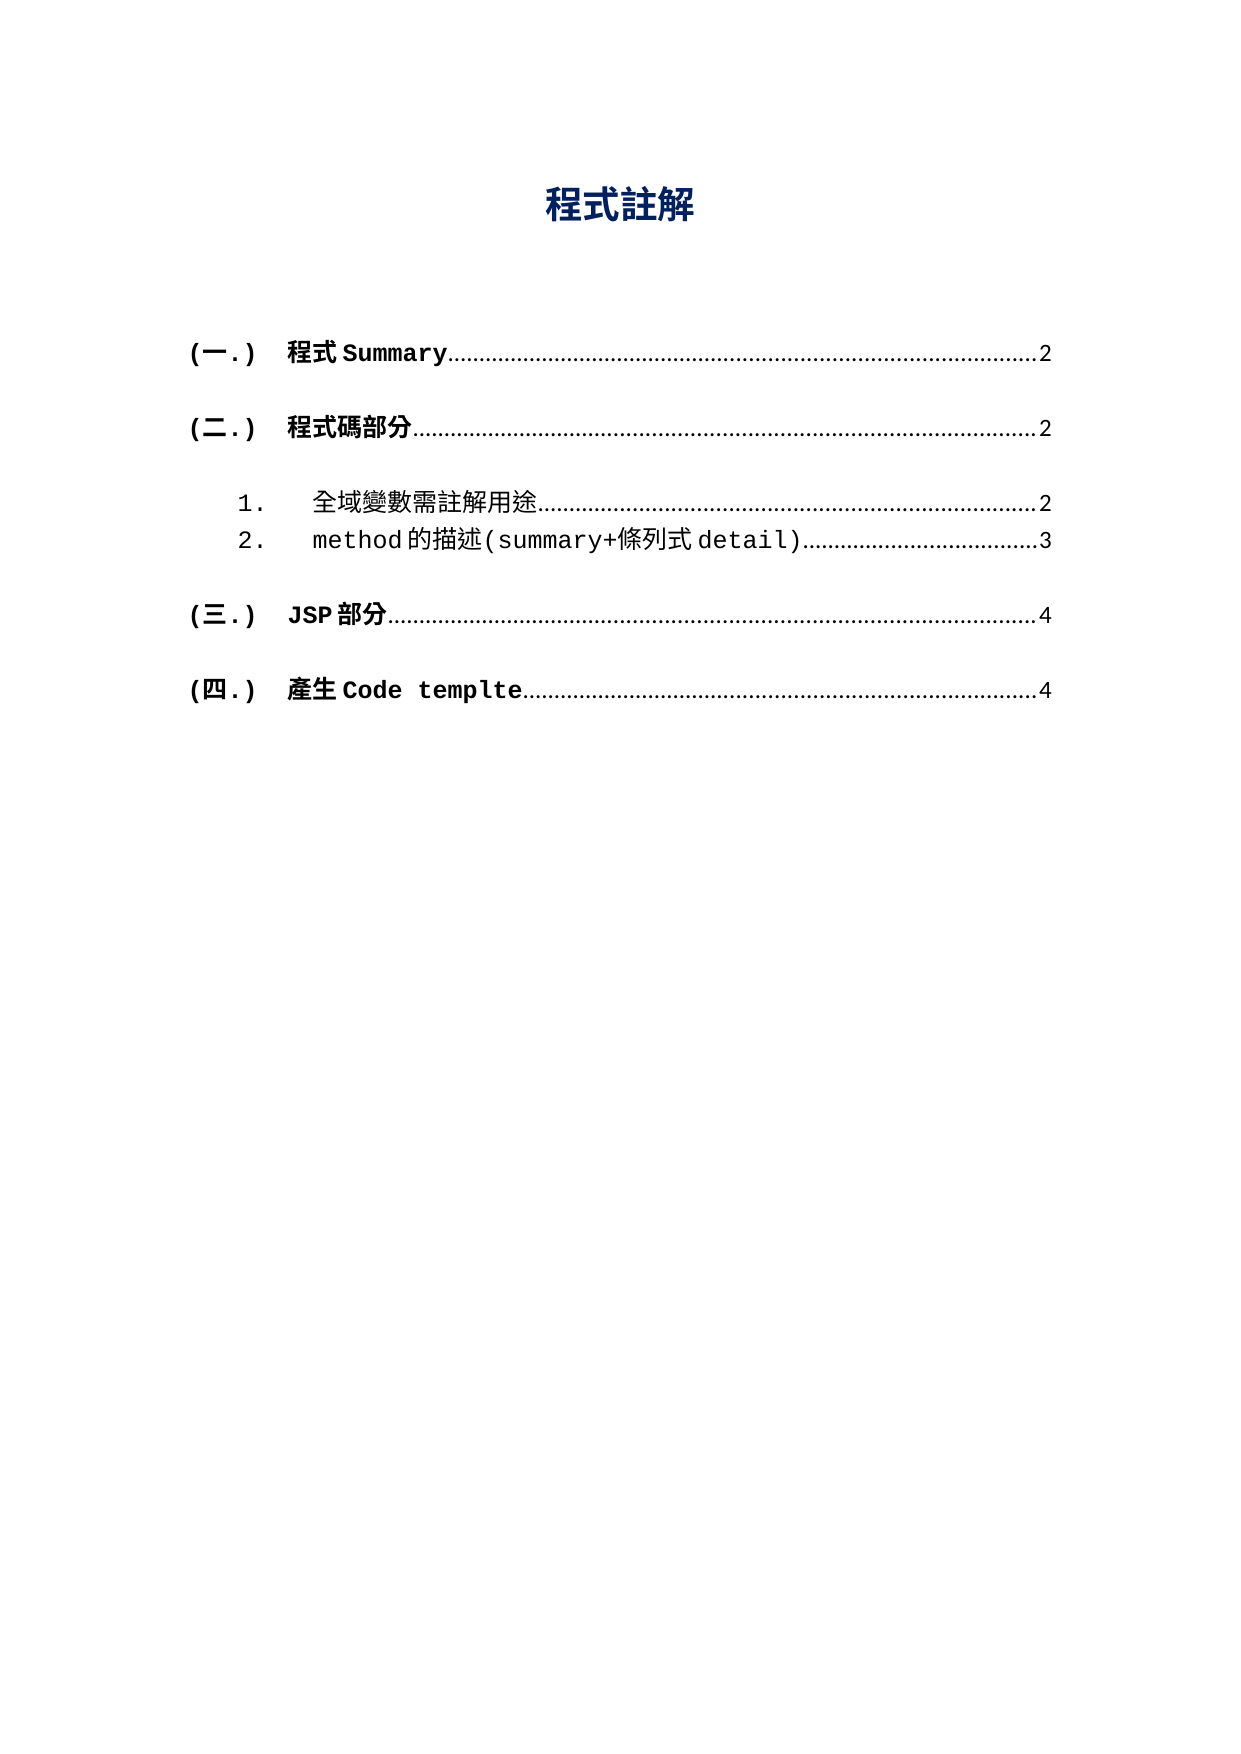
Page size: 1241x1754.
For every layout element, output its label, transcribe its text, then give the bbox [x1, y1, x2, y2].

text 程式註解 [187, 164, 1053, 239]
